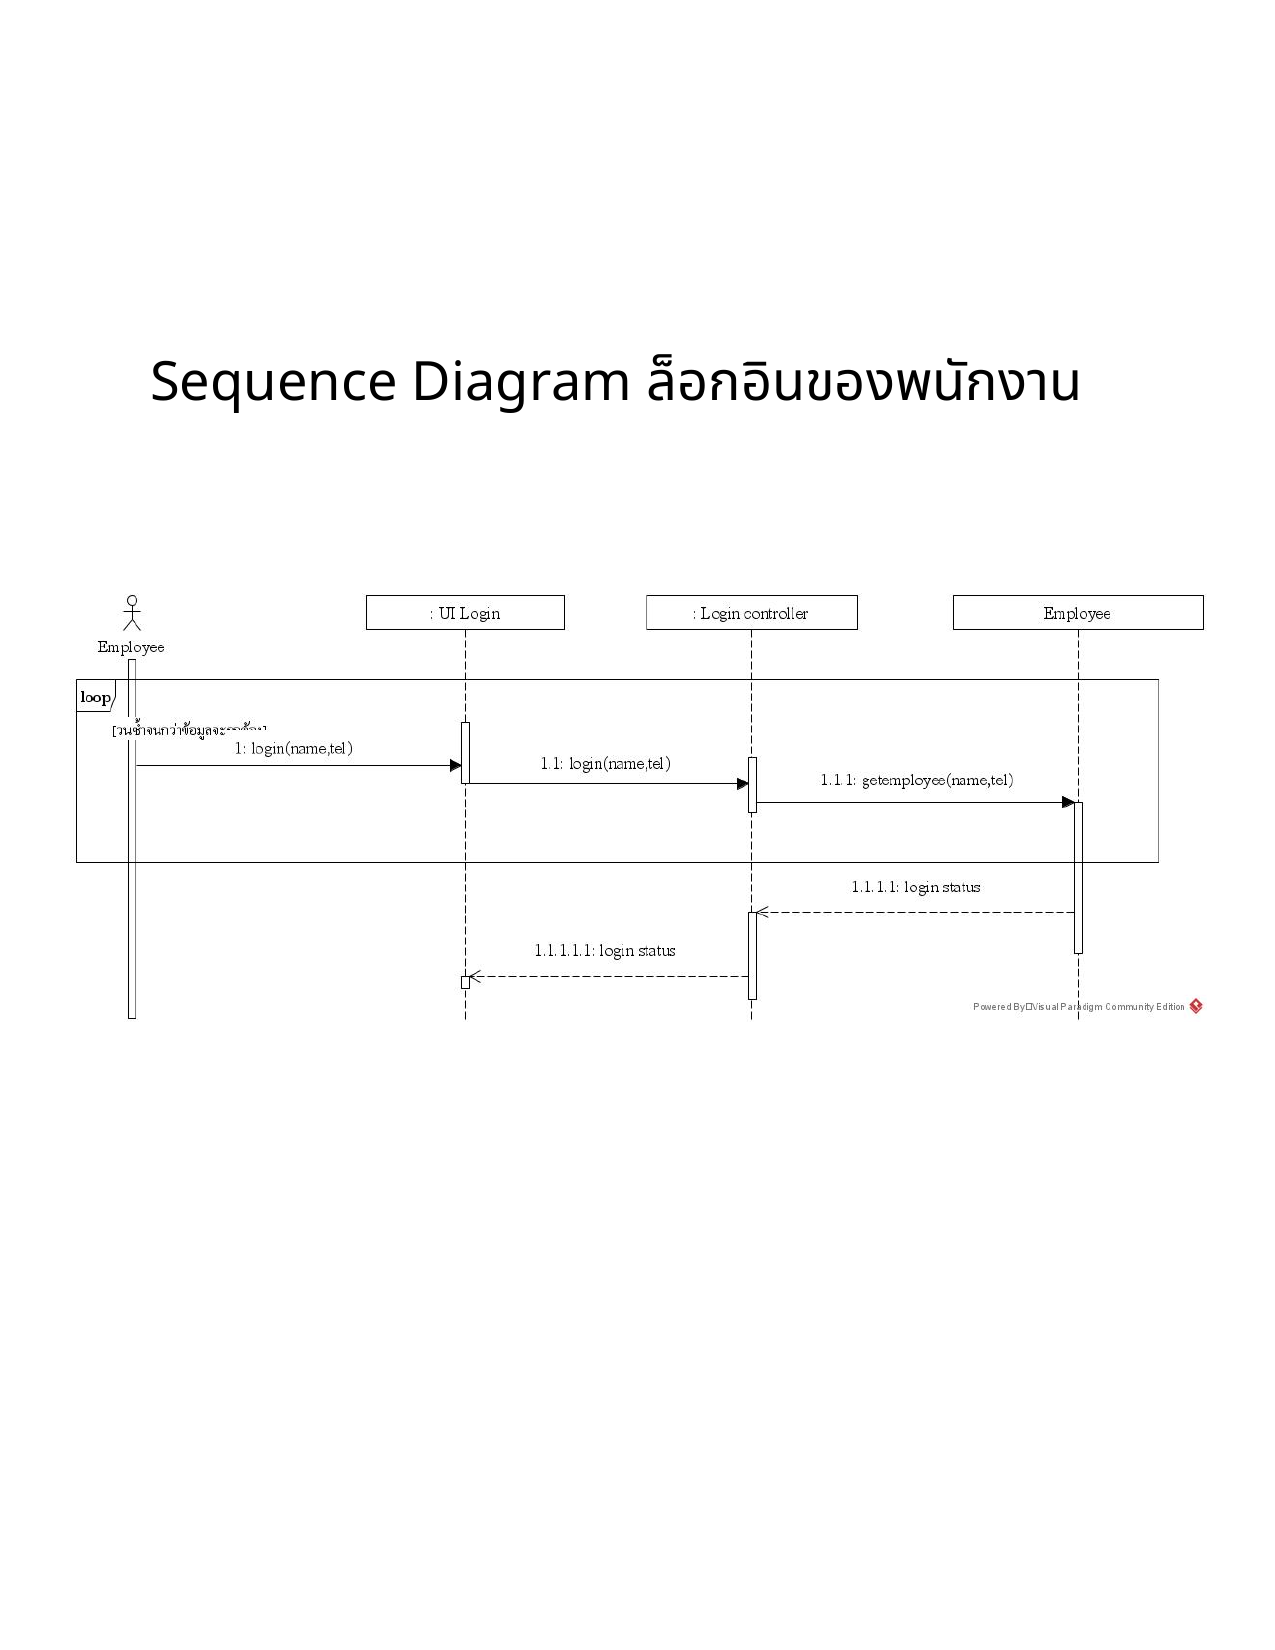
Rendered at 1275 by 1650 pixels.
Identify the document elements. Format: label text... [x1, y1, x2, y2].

picture [62, 593, 1207, 1022]
text Sequence Diagram ล็อกอินของพนักงาน [150, 342, 1125, 425]
